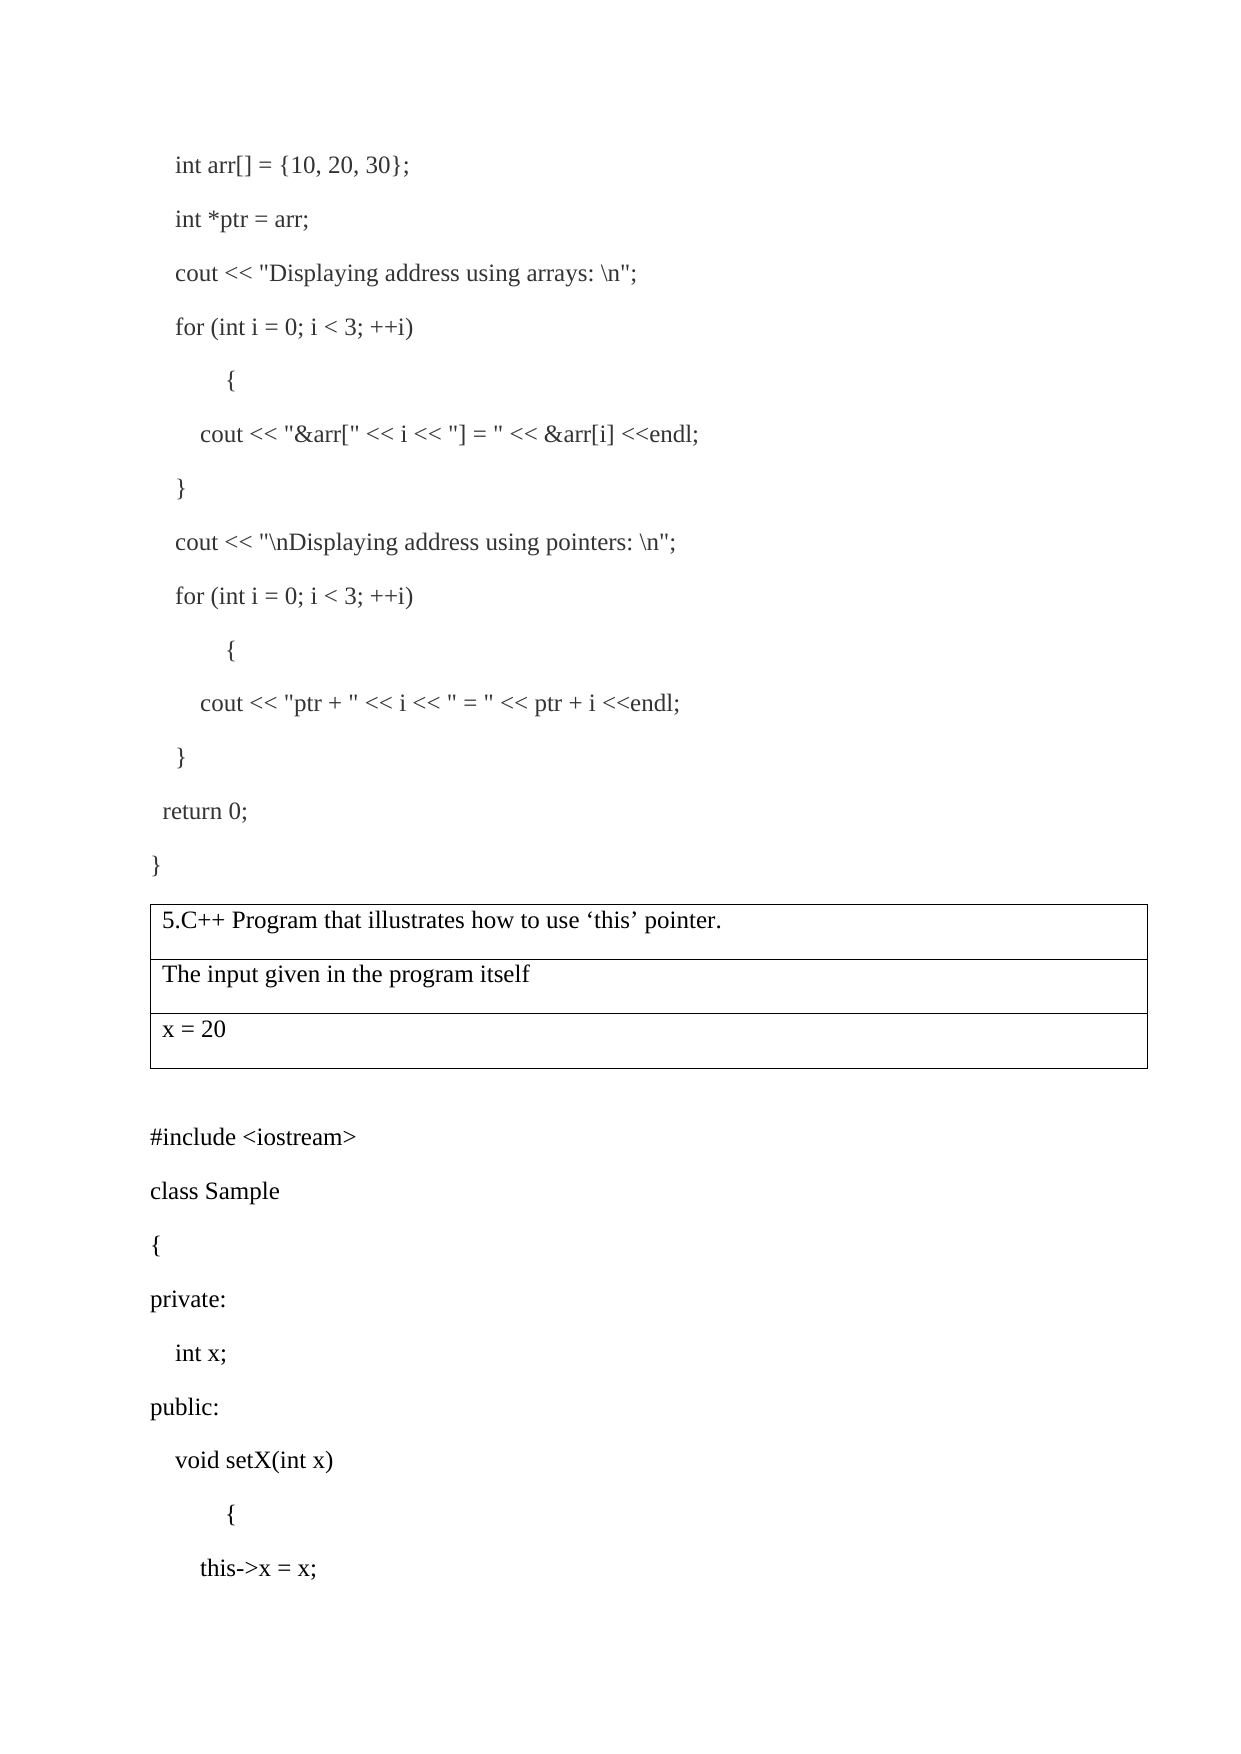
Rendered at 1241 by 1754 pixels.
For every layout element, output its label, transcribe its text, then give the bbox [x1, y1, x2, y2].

text #include <iostream> [150, 1122, 1090, 1151]
table_cell The input given in the program itself [151, 960, 1147, 1013]
text { [150, 365, 1090, 394]
table_cell x = 20 [151, 1014, 1147, 1067]
text } [150, 850, 1090, 879]
text cout << "ptr + " << i << " = " << ptr + i <<endl; [150, 688, 1090, 717]
text int x; [150, 1338, 1090, 1366]
text void setX(int x) [150, 1445, 1090, 1474]
text cout << "Displaying address using arrays: \n"; [150, 258, 1090, 286]
text for (int i = 0; i < 3; ++i) [150, 312, 1090, 340]
text class Sample [150, 1176, 1090, 1205]
text { [150, 1230, 1090, 1259]
text cout << "&arr[" << i << "] = " << &arr[i] <<endl; [150, 419, 1090, 448]
text public: [150, 1392, 1090, 1420]
text cout << "\nDisplaying address using pointers: \n"; [150, 527, 1090, 556]
text return 0; [150, 796, 1090, 825]
table_header 5.C++ Program that illustrates how to use ‘this’ pointer. [151, 905, 1147, 958]
text for (int i = 0; i < 3; ++i) [150, 581, 1090, 609]
text { [150, 1499, 1090, 1528]
text int arr[] = {10, 20, 30}; [150, 150, 1090, 179]
text this->x = x; [150, 1553, 1090, 1582]
text int *ptr = arr; [150, 204, 1090, 233]
text { [150, 635, 1090, 663]
text } [150, 742, 1090, 771]
text } [150, 473, 1090, 502]
text private: [150, 1284, 1090, 1313]
